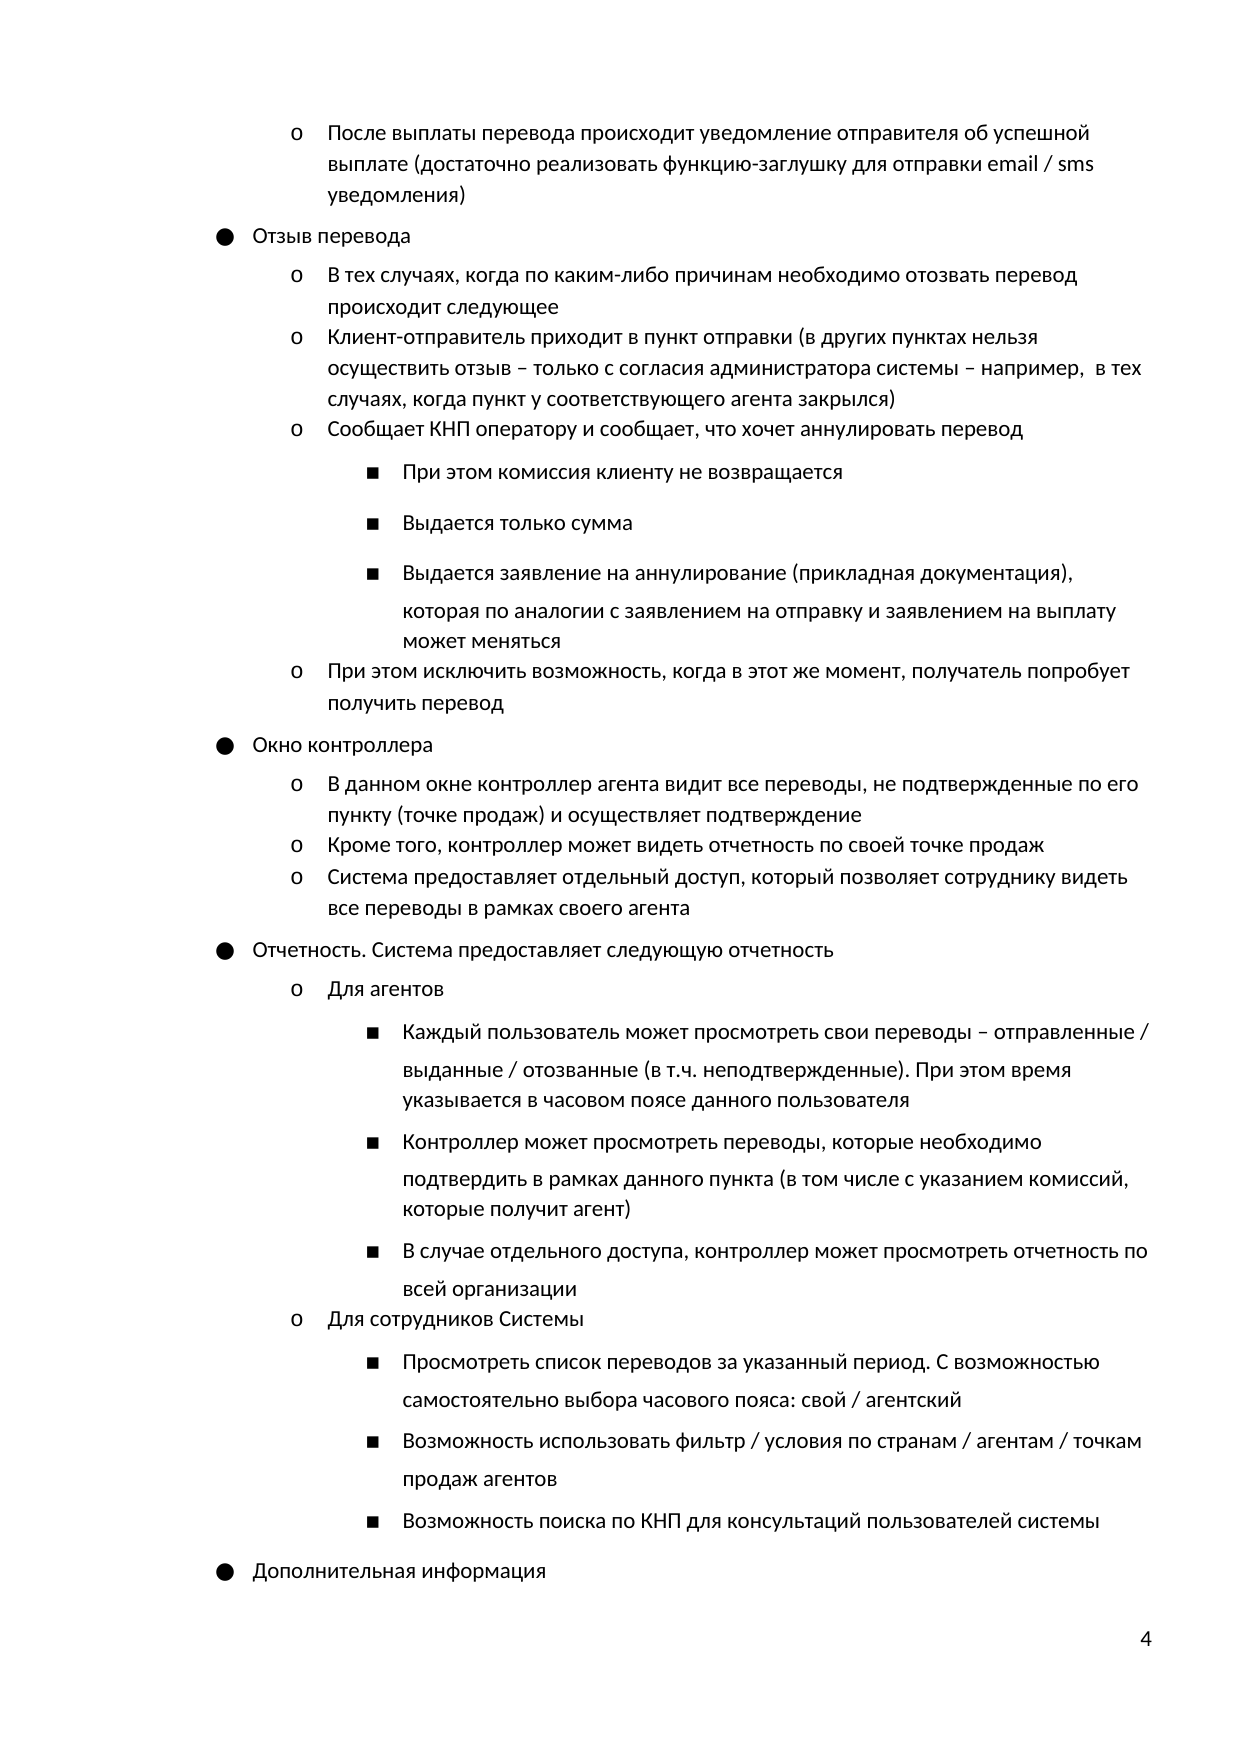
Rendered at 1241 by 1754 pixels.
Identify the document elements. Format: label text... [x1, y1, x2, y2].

list Система предоставляет отдельный доступ, который позволяет сотруднику видеть все переводы в рамках своего агента [290, 862, 1152, 921]
list Дополнительная информация [215, 1545, 1152, 1592]
list В данном окне контроллер агента видит все переводы, не подтвержденные по его пункту (точке продаж) и осуществляет подтверждение [290, 769, 1152, 828]
list Для агентов [290, 974, 1152, 1003]
list Кроме того, контроллер может видеть отчетность по своей точке продаж [290, 830, 1152, 859]
list Отчетность. Система предоставляет следующую отчетность [215, 923, 1152, 970]
list Выдается заявление на аннулирование (прикладная документация), которая по аналогии с заявлением на отправку и заявлением на выплату может меняться [365, 547, 1152, 654]
list Возможность использовать фильтр / условия по странам / агентам / точкам продаж агентов [365, 1415, 1152, 1492]
list Для сотрудников Системы [290, 1304, 1152, 1333]
list Клиент-отправитель приходит в пункт отправки (в других пунктах нельзя осуществить отзыв – только с согласия администратора системы – например, в тех случаях, когда пункт у соответствующего агента закрылся) [290, 322, 1152, 412]
list В тех случаях, когда по каким-либо причинам необходимо отозвать перевод происходит следующее [290, 261, 1152, 320]
list Сообщает КНП оператору и сообщает, что хочет аннулировать перевод [290, 414, 1152, 443]
list В случае отдельного доступа, контроллер может просмотреть отчетность по всей организации [365, 1225, 1152, 1302]
list Контроллер может просмотреть переводы, которые необходимо подтвердить в рамках данного пункта (в том числе с указанием комиссий, которые получит агент) [365, 1115, 1152, 1222]
list Выдается только сумма [365, 496, 1152, 543]
list Просмотреть список переводов за указанный период. С возможностью самостоятельно выбора часового пояса: свой / агентский [365, 1336, 1152, 1413]
list При этом исключить возможность, когда в этот же момент, получатель попробует получить перевод [290, 656, 1152, 716]
list Окно контроллера [215, 718, 1152, 765]
list Каждый пользователь может просмотреть свои переводы – отправленные / выданные / отозванные (в т.ч. неподтвержденные). При этом время указывается в часовом поясе данного пользователя [365, 1006, 1152, 1113]
list При этом комиссия клиенту не возвращается [365, 445, 1152, 492]
list Отзыв перевода [215, 210, 1152, 257]
list Возможность поиска по КНП для консультаций пользователей системы [365, 1494, 1152, 1541]
list После выплаты перевода происходит уведомление отправителя об успешной выплате (достаточно реализовать функцию-заглушку для отправки email / sms уведомления) [290, 118, 1152, 208]
